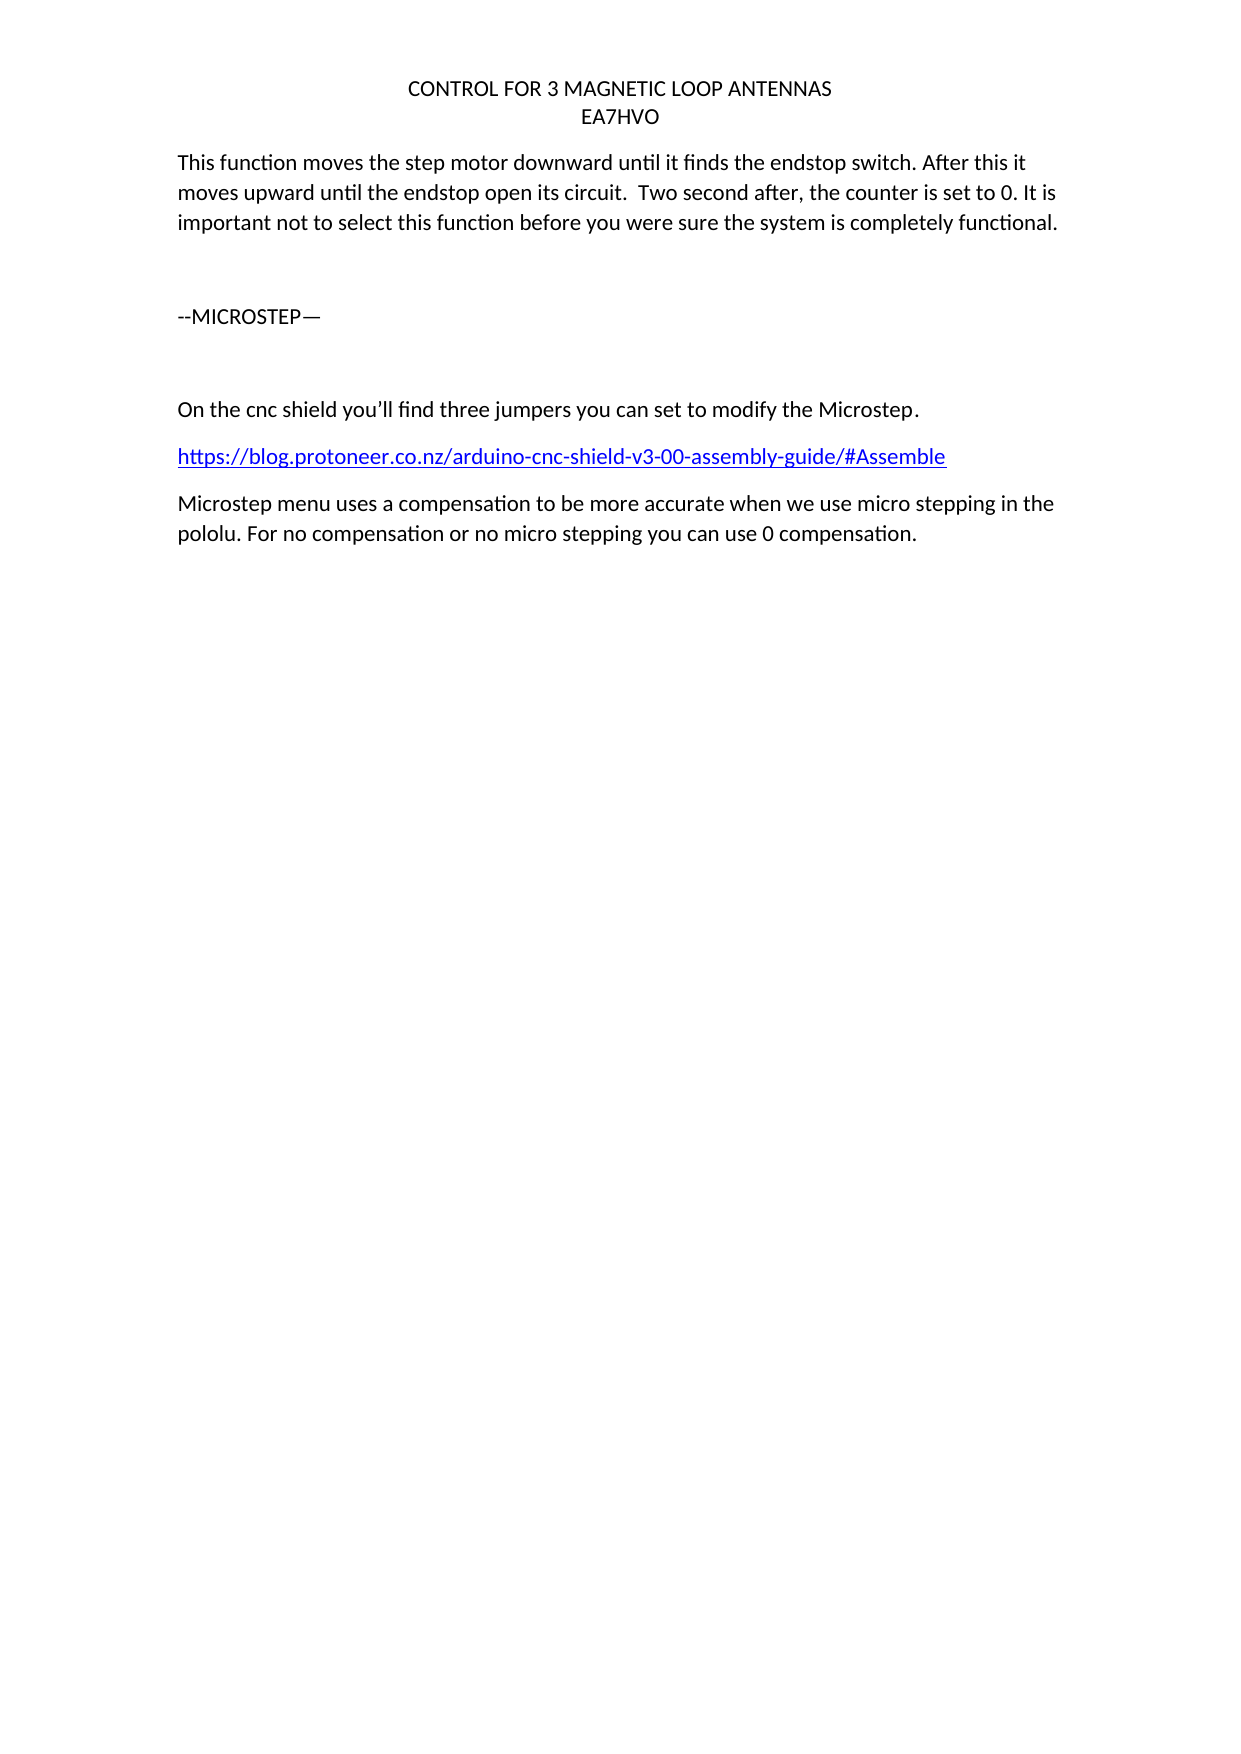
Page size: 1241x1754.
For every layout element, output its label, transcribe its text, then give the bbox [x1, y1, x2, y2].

text On the cnc shield you’ll find three jumpers you can set to modify the Microstep. [177, 396, 1063, 423]
text This function moves the step motor downward until it finds the endstop switch. After this it moves upward until the endstop open its circuit. Two second after, the counter is set to 0. It is important not to select this function before you were sure the system is completely functional. [177, 148, 1063, 236]
text --MICROSTEP— [177, 302, 1063, 330]
text https://blog.protoneer.co.nz/arduino-cnc-shield-v3-00-assembly-guide/#Assemble [177, 442, 1063, 470]
text Microstep menu uses a compensation to be more accurate when we use micro stepping in the pololu. For no compensation or no micro stepping you can use 0 compensation. [177, 489, 1063, 547]
